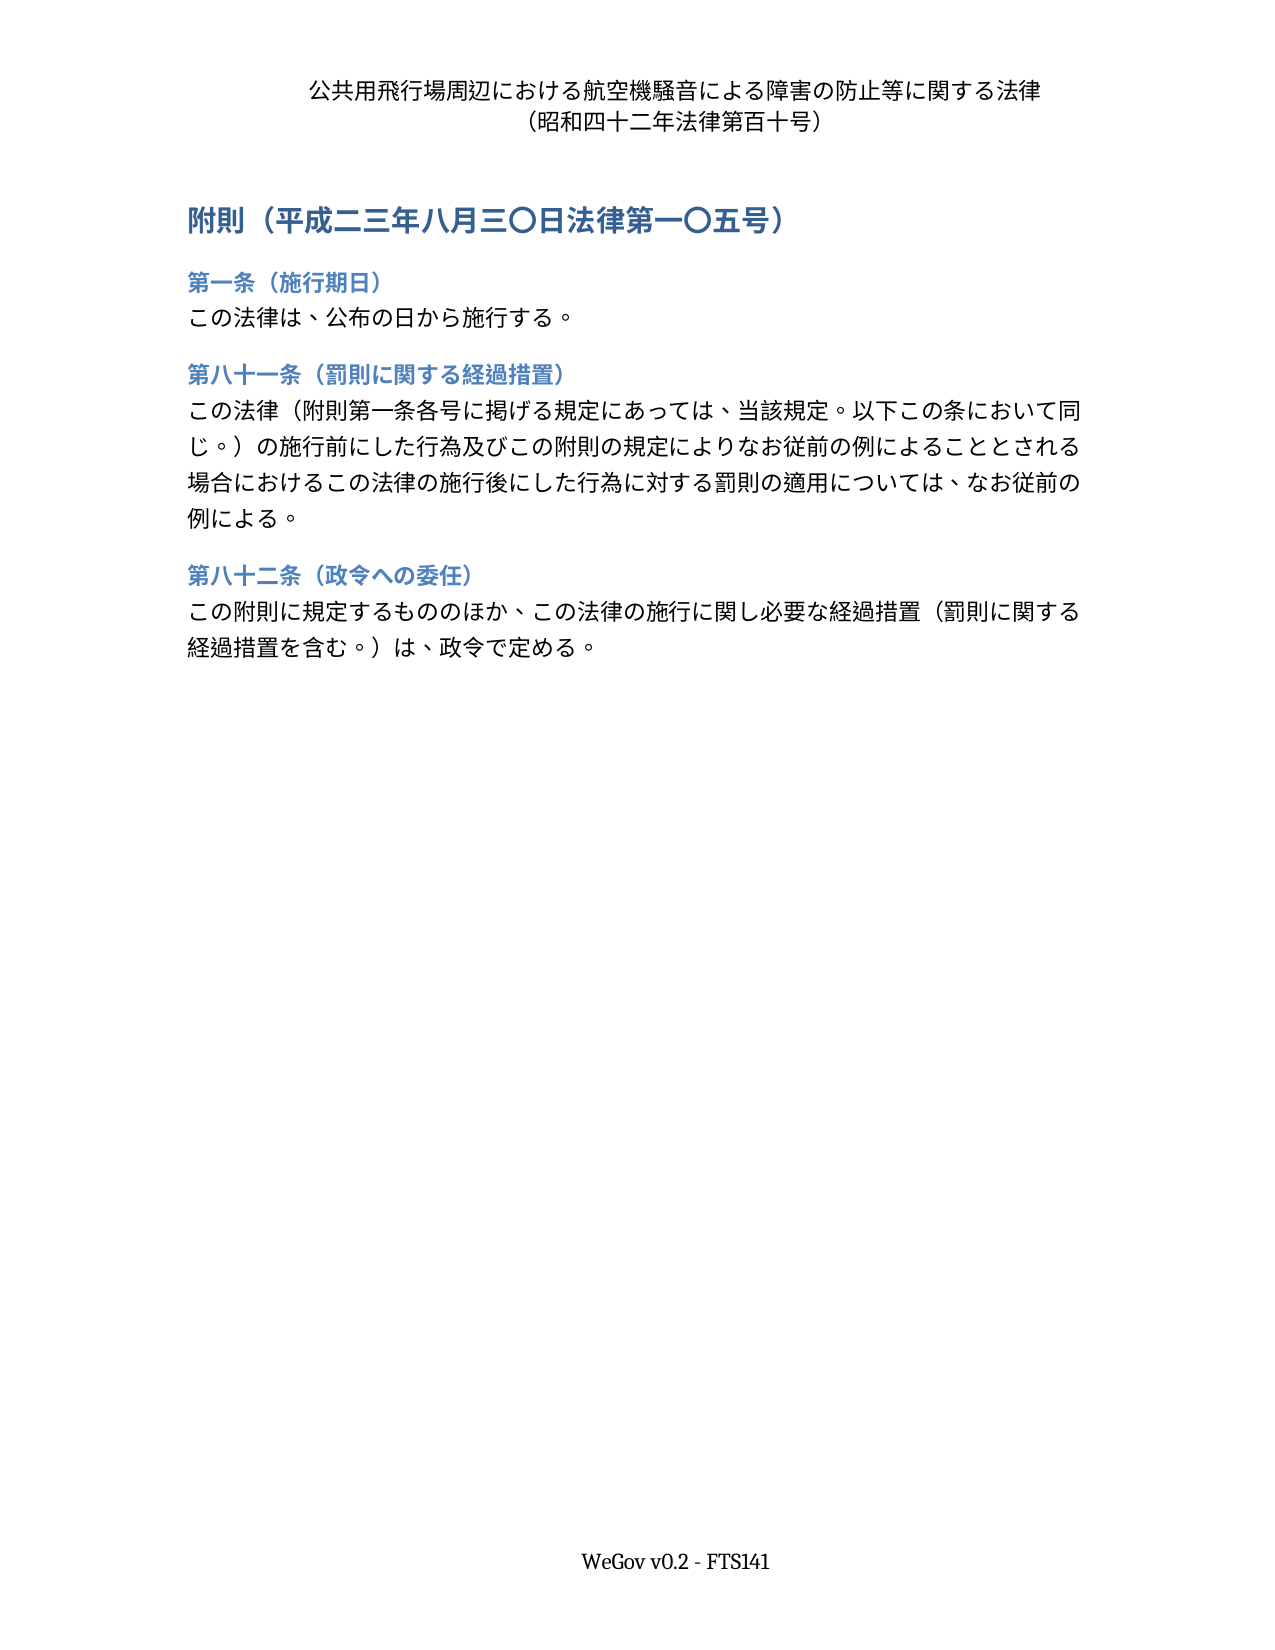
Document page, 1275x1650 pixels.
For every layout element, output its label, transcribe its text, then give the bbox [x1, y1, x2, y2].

text この法律（附則第一条各号に掲げる規定にあっては、当該規定。以下この条において同じ。）の施行前にした行為及びこの附則の規定によりなお従前の例によることとされる場合におけるこの法律の施行後にした行為に対する罰則の適用については、なお従前の例による。 [187, 395, 1087, 534]
subtitle 第八十二条（政令への委任） [187, 560, 1087, 591]
subtitle 第八十一条（罰則に関する経過措置） [187, 359, 1087, 390]
text この法律は、公布の日から施行する。 [187, 302, 1087, 334]
text この附則に規定するもののほか、この法律の施行に関し必要な経過措置（罰則に関する経過措置を含む。）は、政令で定める。 [187, 596, 1087, 663]
subtitle 第一条（施行期日） [187, 266, 1087, 298]
subtitle 附則（平成二三年八月三〇日法律第一〇五号） [187, 200, 1087, 240]
